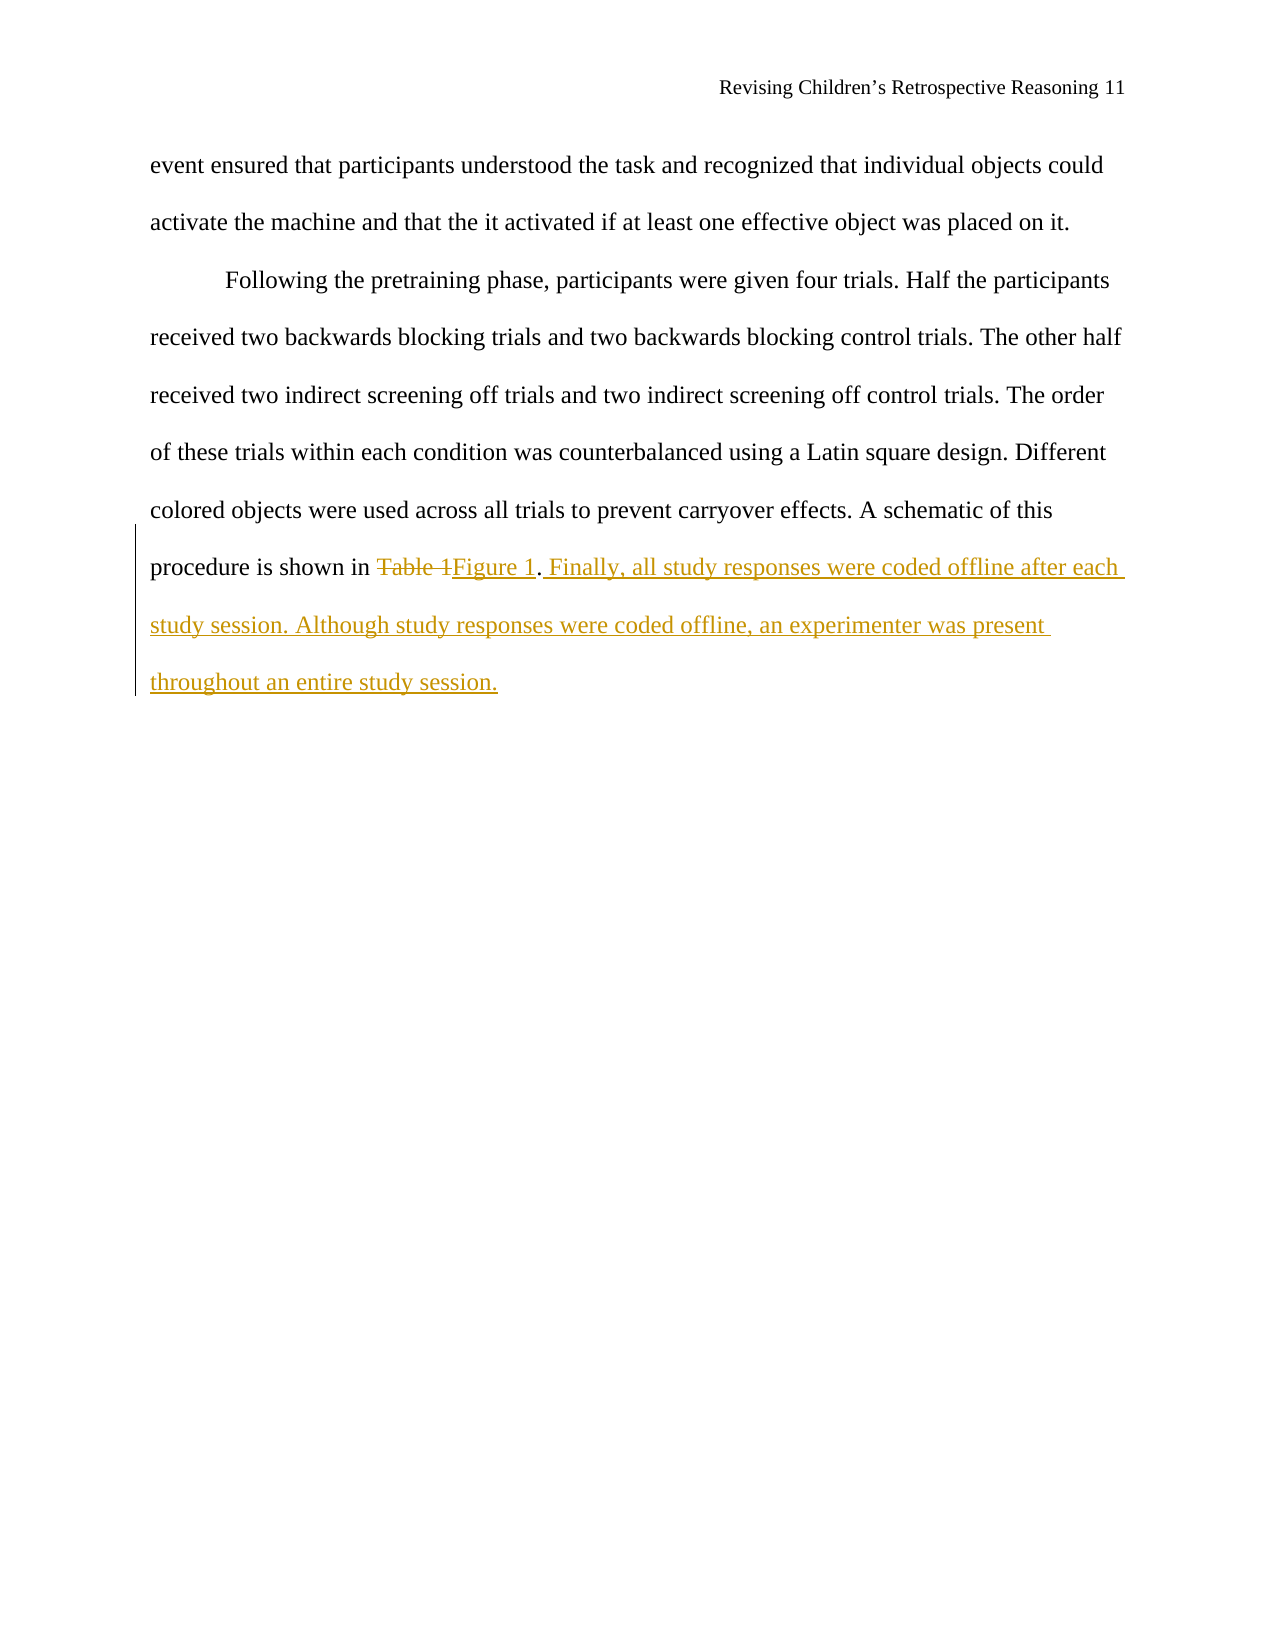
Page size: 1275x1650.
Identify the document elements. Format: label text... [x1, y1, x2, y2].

text Following the pretraining phase, participants were given four trials. Half the participants received two backwards blocking trials and two backwards blocking control trials. The other half received two indirect screening off trials and two indirect screening off control trials. The order of these trials within each condition was counterbalanced using a Latin square design. Different colored objects were used across all trials to prevent carryover effects. A schematic of this procedure is shown in . [150, 265, 1125, 696]
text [150, 150, 1125, 236]
